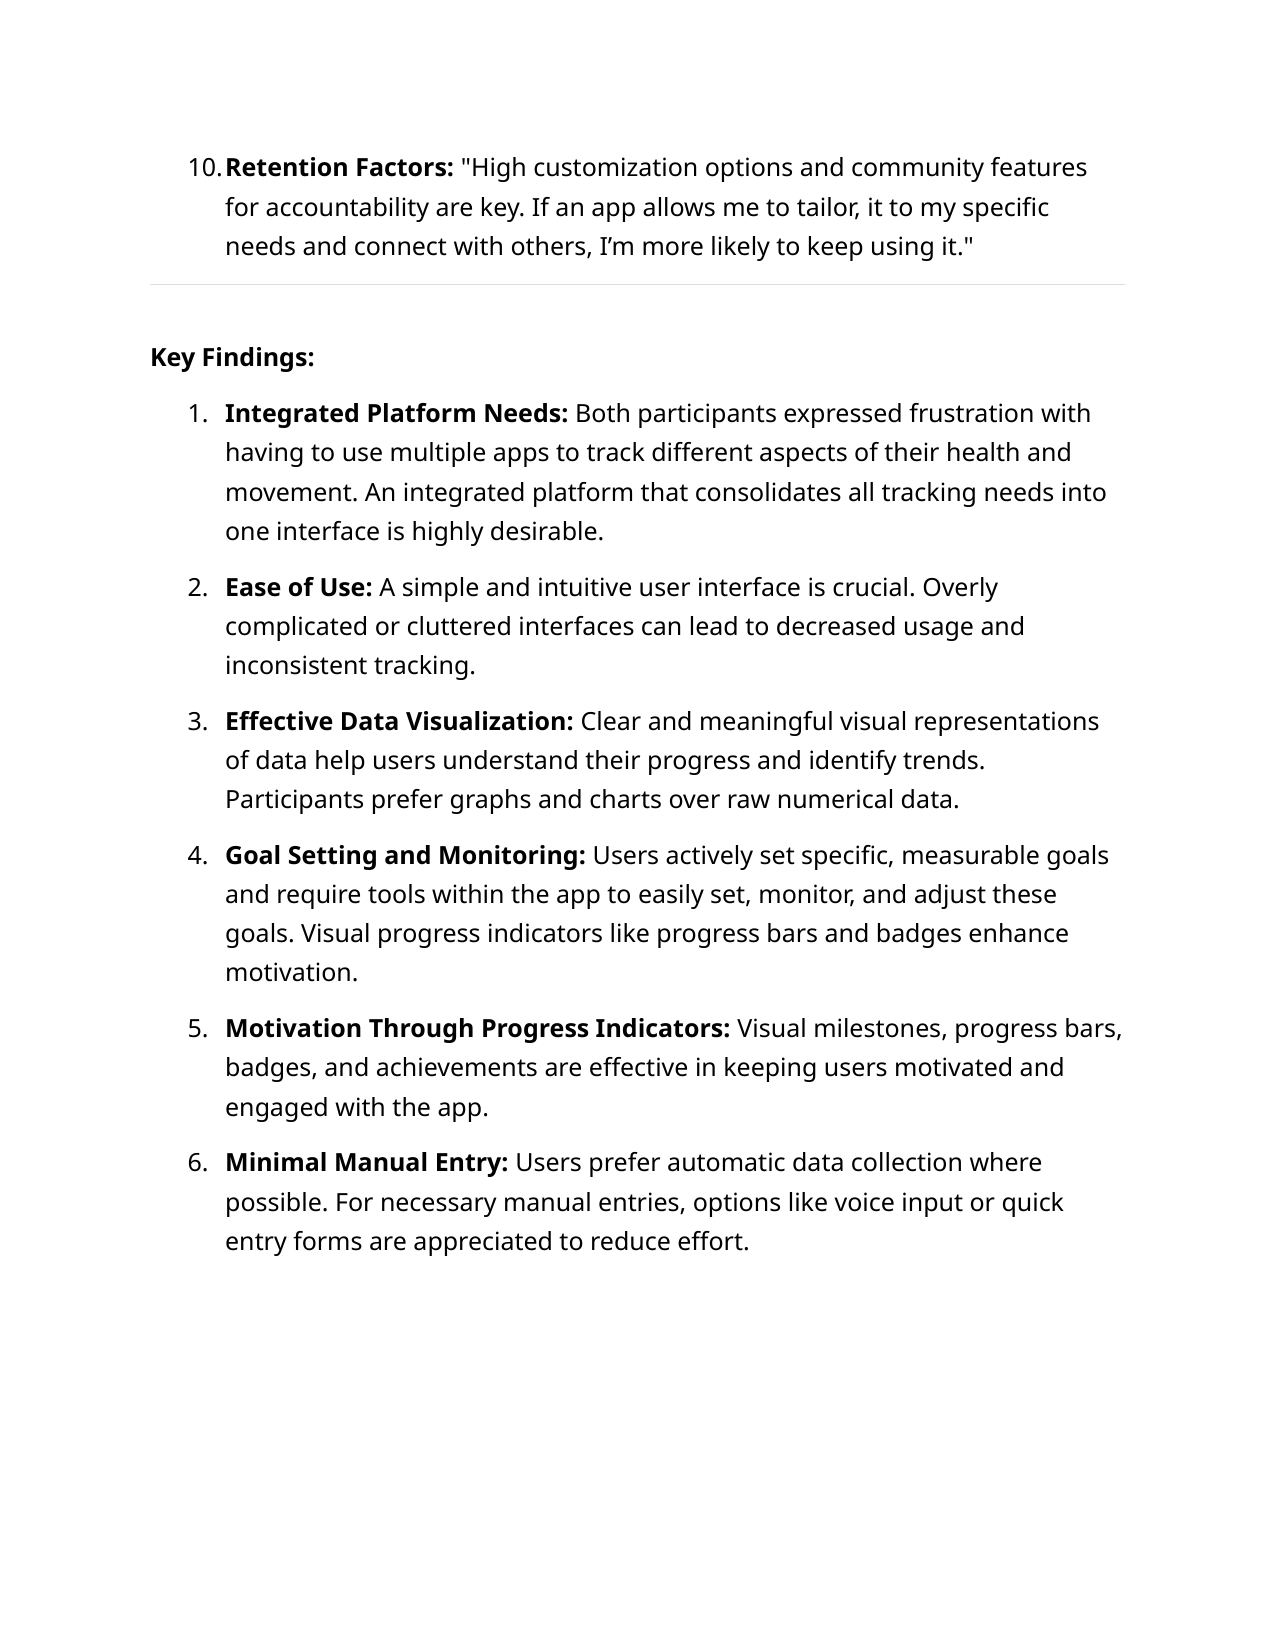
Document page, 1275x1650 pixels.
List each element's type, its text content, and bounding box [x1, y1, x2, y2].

list Integrated Platform Needs: Both participants expressed frustration with having to use multiple apps to track different aspects of their health and movement. An integrated platform that consolidates all tracking needs into one interface is highly desirable. [187, 396, 1125, 547]
list Motivation Through Progress Indicators: Visual milestones, progress bars, badges, and achievements are effective in keeping users motivated and engaged with the app. [187, 1011, 1125, 1123]
list Goal Setting and Monitoring: Users actively set specific, measurable goals and require tools within the app to easily set, monitor, and adjust these goals. Visual progress indicators like progress bars and badges enhance motivation. [187, 837, 1125, 989]
list Effective Data Visualization: Clear and meaningful visual representations of data help users understand their progress and identify trends. Participants prefer graphs and charts over raw numerical data. [187, 703, 1125, 816]
list Retention Factors: "High customization options and community features for accountability are key. If an app allows me to tailor, it to my specific needs and connect with others, I’m more likely to keep using it." [187, 150, 1125, 262]
list Ease of Use: A simple and intuitive user interface is crucial. Overly complicated or cluttered interfaces can lead to decreased usage and inconsistent tracking. [187, 569, 1125, 682]
list Minimal Manual Entry: Users prefer automatic data collection where possible. For necessary manual entries, options like voice input or quick entry forms are appreciated to reduce effort. [187, 1145, 1125, 1257]
text Key Findings: [150, 340, 1125, 374]
